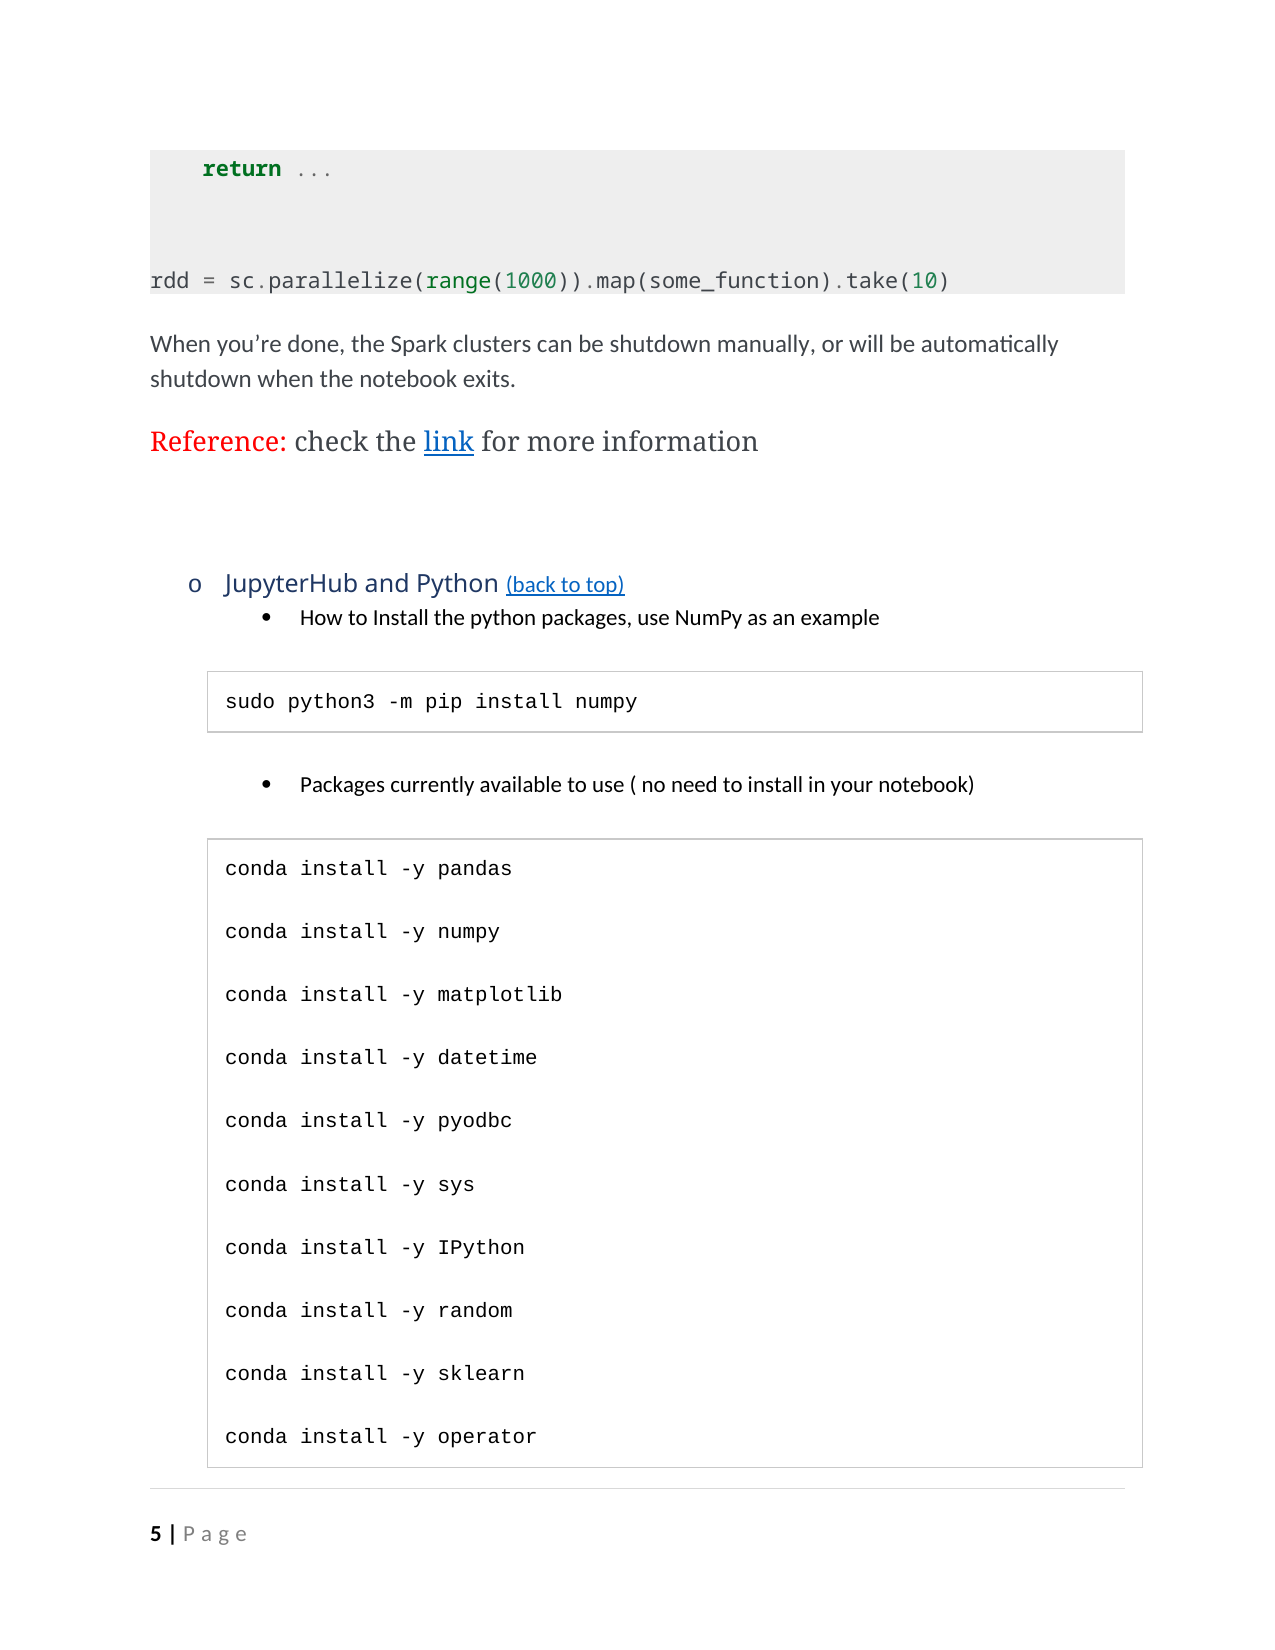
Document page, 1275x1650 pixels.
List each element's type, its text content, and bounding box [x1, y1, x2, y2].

text conda install -y pandas [208, 840, 1142, 882]
text conda install -y matplotlib [208, 964, 1142, 1008]
text sudo python3 -m pip install numpy [208, 672, 1142, 731]
text conda install -y datetime [208, 1027, 1142, 1071]
text conda install -y operator [208, 1406, 1142, 1467]
text Reference: check the link for more information [150, 423, 1125, 459]
list How to Install the python packages, use NumPy as an example [262, 603, 1125, 631]
text conda install -y numpy [208, 901, 1142, 945]
subtitle JupyterHub and Python (back to top) [187, 566, 1125, 600]
list Packages currently available to use ( no need to install in your notebook) [262, 770, 1125, 798]
text conda install -y sklearn [208, 1343, 1142, 1387]
text conda install -y IPython [208, 1217, 1142, 1260]
text conda install -y pyodbc [208, 1090, 1142, 1134]
text When you’re done, the Spark clusters can be shutdown manually, or will be automatically shutdown when the notebook exits. [150, 323, 1125, 393]
text conda install -y sys [208, 1153, 1142, 1197]
text conda install -y random [208, 1280, 1142, 1323]
text rdd = sc.parallelize(range(1000)).map(some_function).take(10) [150, 262, 1125, 294]
text return ... [150, 150, 1125, 182]
